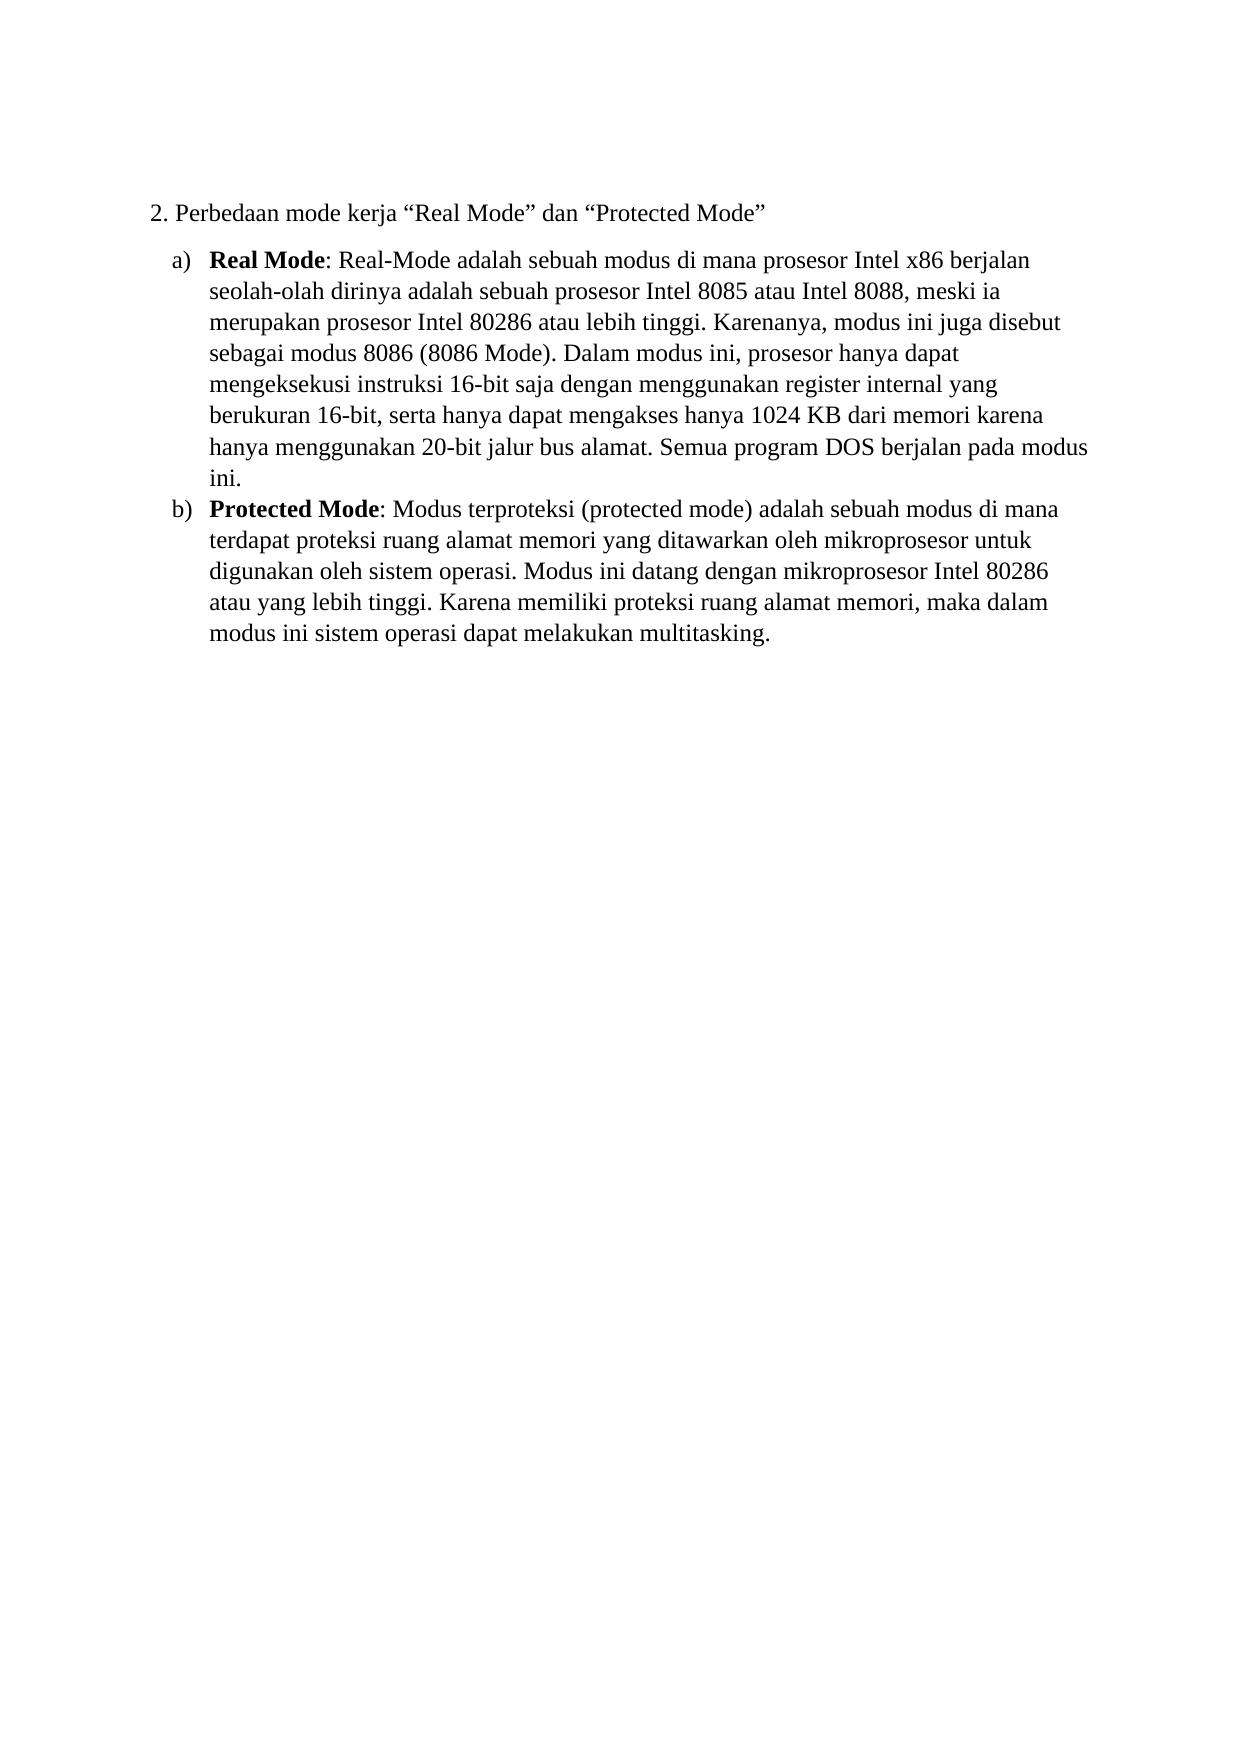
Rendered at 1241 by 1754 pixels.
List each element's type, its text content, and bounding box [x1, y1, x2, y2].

list Protected Mode: Modus terproteksi (protected mode) adalah sebuah modus di mana terdapat proteksi ruang alamat memori yang ditawarkan oleh mikroprosesor untuk digunakan oleh sistem operasi. Modus ini datang dengan mikroprosesor Intel 80286 atau yang lebih tinggi. Karena memiliki proteksi ruang alamat memori, maka dalam modus ini sistem operasi dapat melakukan multitasking. [172, 494, 1090, 647]
list Real Mode: Real-Mode adalah sebuah modus di mana prosesor Intel x86 berjalan seolah-olah dirinya adalah sebuah prosesor Intel 8085 atau Intel 8088, meski ia merupakan prosesor Intel 80286 atau lebih tinggi. Karenanya, modus ini juga disebut sebagai modus 8086 (8086 Mode). Dalam modus ini, prosesor hanya dapat mengeksekusi instruksi 16-bit saja dengan menggunakan register internal yang berukuran 16-bit, serta hanya dapat mengakses hanya 1024 KB dari memori karena hanya menggunakan 20-bit jalur bus alamat. Semua program DOS berjalan pada modus ini. [172, 245, 1090, 491]
text 2. Perbedaan mode kerja “Real Mode” dan “Protected Mode” [150, 198, 1090, 226]
